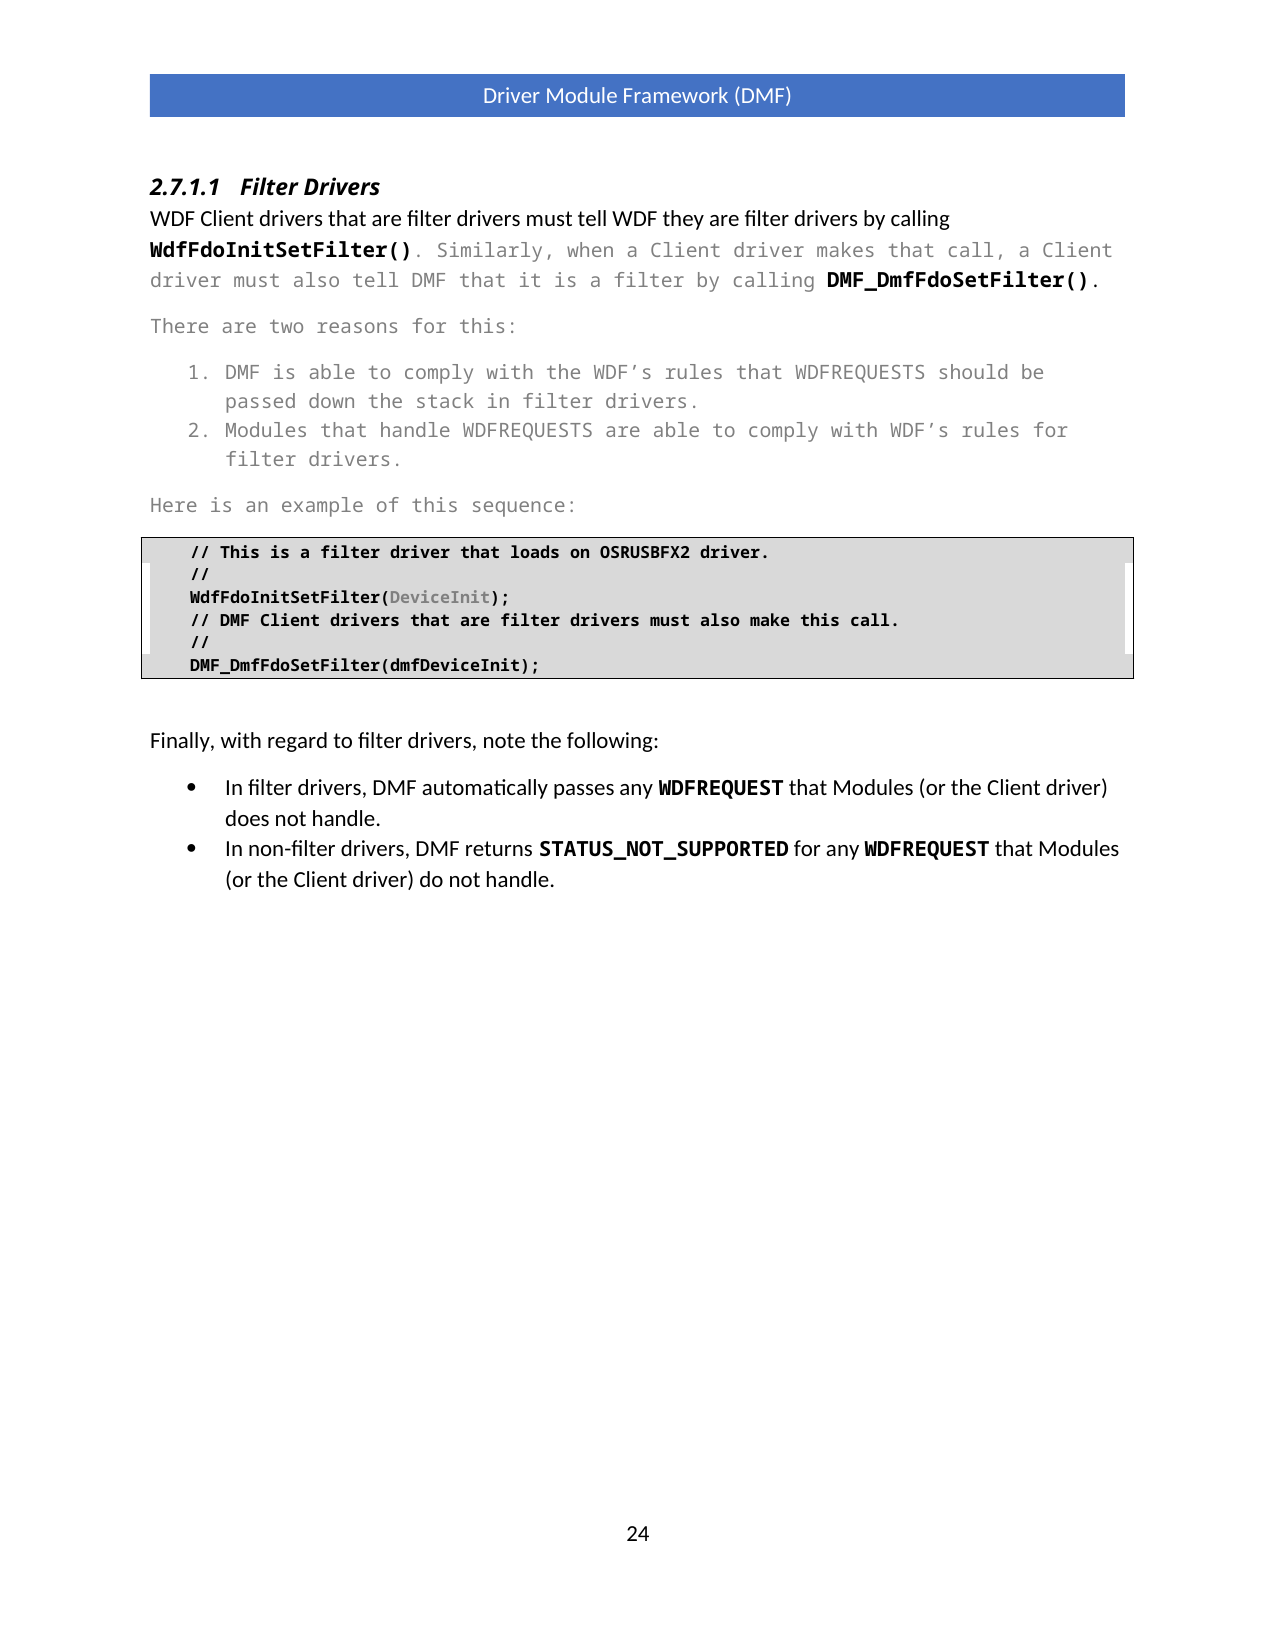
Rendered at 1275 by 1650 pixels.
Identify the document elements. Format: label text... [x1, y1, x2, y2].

list In filter drivers, DMF automatically passes any WDFREQUEST that Modules (or the Client driver) does not handle. [187, 773, 1125, 832]
text WdfFdoInitSetFilter(DeviceInit); [150, 586, 1125, 608]
text // This is a filter driver that loads on OSRUSBFX2 driver. [142, 538, 1133, 563]
text DMF_DmfFdoSetFilter(dmfDeviceInit); [142, 651, 1133, 678]
list Modules that handle WDFREQUESTS are able to comply with WDF’s rules for filter drivers. [187, 417, 1125, 473]
text Finally, with regard to filter drivers, note the following: [150, 726, 1125, 754]
text Here is an example of this sequence: [150, 491, 1125, 518]
text // [150, 563, 1125, 586]
subtitle Filter Drivers [150, 171, 1125, 202]
list DMF is able to comply with the WDF’s rules that WDFREQUESTS should be passed down the stack in filter drivers. [187, 358, 1125, 414]
text There are two reasons for this: [150, 313, 1125, 340]
text // DMF Client drivers that are filter drivers must also make this call. [150, 608, 1125, 631]
text // [150, 631, 1125, 651]
text WDF Client drivers that are filter drivers must tell WDF they are filter drivers by calling WdfFdoInitSetFilter(). Similarly, when a Client driver makes that call, a Client driver must also tell DMF that it is a filter by calling DMF_DmfFdoSetFilter(). [150, 204, 1125, 294]
list In non-filter drivers, DMF returns STATUS_NOT_SUPPORTED for any WDFREQUEST that Modules (or the Client driver) do not handle. [187, 834, 1125, 893]
